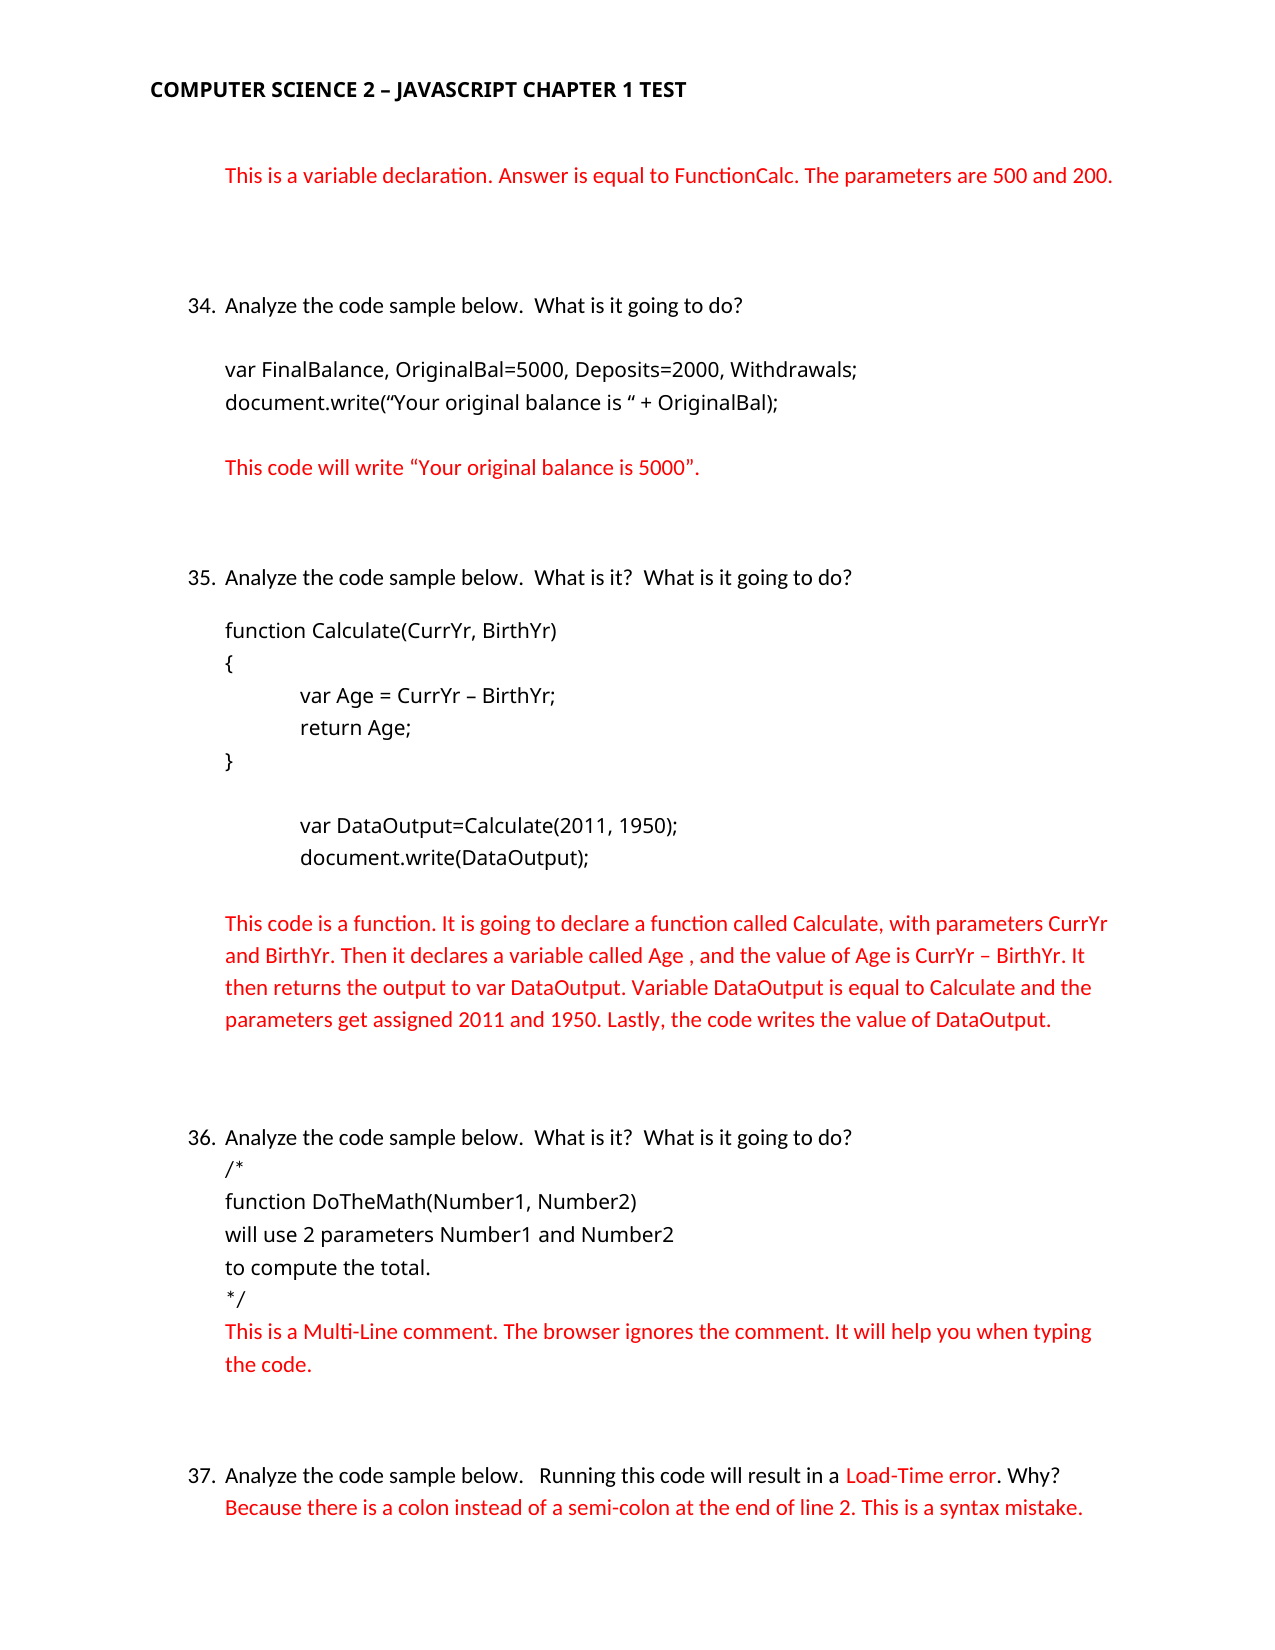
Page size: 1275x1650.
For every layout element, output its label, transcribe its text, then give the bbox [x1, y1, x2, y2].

list will use 2 parameters Number1 and Number2 [225, 1220, 1125, 1248]
list function DoTheMath(Number1, Number2) [225, 1187, 1125, 1216]
list to compute the total. [225, 1253, 1125, 1281]
list This code will write “Your original balance is 5000”. [225, 453, 1125, 481]
list /* [225, 1155, 1125, 1183]
list This code is a function. It is going to declare a function called Calculate, with parameters CurrYr and BirthYr. Then it declares a variable called Age , and the value of Age is CurrYr – BirthYr. It then returns the output to var DataOutput. Variable DataOutput is equal to Calculate and the parameters get assigned 2011 and 1950. Lastly, the code writes the value of DataOutput. [225, 909, 1125, 1033]
text var Age = CurrYr – BirthYr; [150, 681, 1125, 709]
list Analyze the code sample below. What is it? What is it going to do? [187, 1123, 1125, 1151]
list document.write(“Your original balance is “ + OriginalBal); [225, 388, 1125, 417]
list */ [225, 1285, 1125, 1313]
text This is a variable declaration. Answer is equal to FunctionCalc. The parameters are 500 and 200. [225, 161, 1125, 189]
list This is a Multi-Line comment. The browser ignores the comment. It will help you when typing the code. [225, 1317, 1125, 1378]
list var FinalBalance, OriginalBal=5000, Deposits=2000, Withdrawals; [225, 356, 1125, 384]
list Analyze the code sample below. What is it? What is it going to do? [187, 563, 1125, 591]
text function Calculate(CurrYr, BirthYr) [225, 616, 1125, 644]
text document.write(DataOutput); [225, 843, 1125, 872]
text return Age; [150, 713, 1125, 742]
text { [225, 648, 1125, 677]
text var DataOutput=Calculate(2011, 1950); [225, 811, 1125, 839]
list Analyze the code sample below. Running this code will result in a Load-Time error. Why? Because there is a colon instead of a semi-colon at the end of line 2. This is a syntax mistake. [187, 1461, 1125, 1521]
text } [225, 746, 1125, 774]
list Analyze the code sample below. What is it going to do? [187, 291, 1125, 319]
